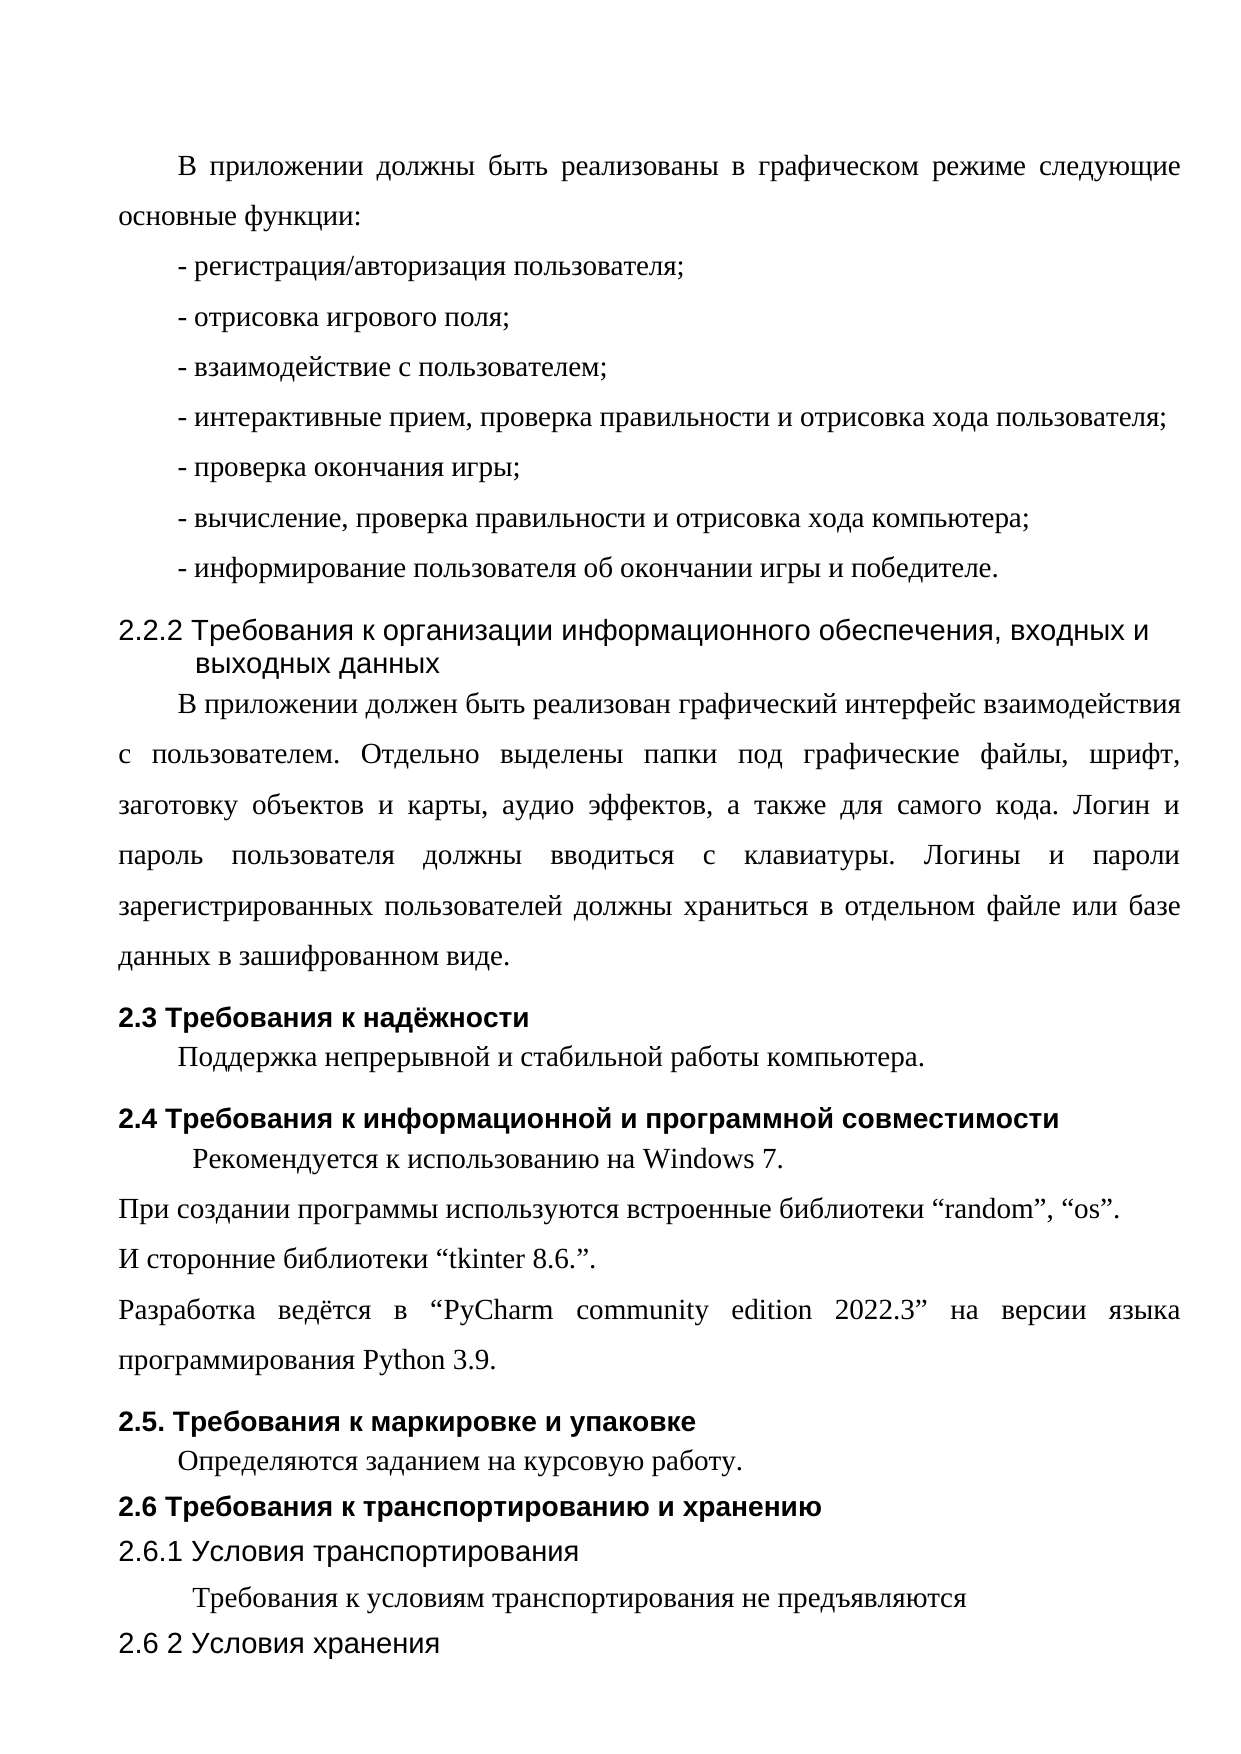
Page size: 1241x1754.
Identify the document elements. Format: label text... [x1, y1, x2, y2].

text В приложении должен быть реализован графический интерфейс взаимодействия с пользователем. Отдельно выделены папки под графические файлы, шрифт, заготовку объектов и карты, аудио эффектов, а также для самого кода. Логин и пароль пользователя должны вводиться с клавиатуры. Логины и пароли зарегистрированных пользователей должны храниться в отдельном файле или базе данных в зашифрованном виде. [118, 686, 1181, 971]
text При создании программы используются встроенные библиотеки “random”, “os”. [118, 1191, 1181, 1225]
text 2.2.2 Требования к организации информационного обеспечения, входных и выходных данных [118, 613, 1181, 680]
text Поддержка непрерывной и стабильной работы компьютера. [118, 1039, 1181, 1073]
text 2.5. Требования к маркировке и упаковке [118, 1405, 1181, 1437]
text 2.4 Требования к информационной и программной совместимости [118, 1102, 1181, 1134]
text - информирование пользователя об окончании игры и победителе. [118, 550, 1181, 584]
text В приложении должны быть реализованы в графическом режиме следующие основные функции: [118, 148, 1181, 232]
text 2.6 2 Условия хранения [118, 1627, 1181, 1660]
text 2.6 Требования к транспортированию и хранению [118, 1489, 1181, 1522]
text Определяются заданием на курсовую работу. [118, 1443, 1181, 1477]
text - проверка окончания игры; [118, 449, 1181, 483]
text - интерактивные прием, проверка правильности и отрисовка хода пользователя; [118, 399, 1181, 433]
text - отрисовка игрового поля; [118, 299, 1181, 332]
text - вычисление, проверка правильности и отрисовка хода компьютера; [118, 500, 1181, 533]
text - регистрация/авторизация пользователя; [118, 248, 1181, 282]
text 2.3 Требования к надёжности [118, 1001, 1181, 1033]
text И сторонние библиотеки “tkinter 8.6.”. [118, 1241, 1181, 1275]
text Рекомендуется к использованию на Windows 7. [118, 1141, 1181, 1174]
text 2.6.1 Условия транспортирования [118, 1534, 1181, 1568]
text - взаимодействие с пользователем; [118, 349, 1181, 382]
text Разработка ведётся в “PyCharm community edition 2022.3” на версии языка программирования Python 3.9. [118, 1292, 1181, 1376]
text Требования к условиям транспортирования не предъявляются [118, 1581, 1181, 1614]
